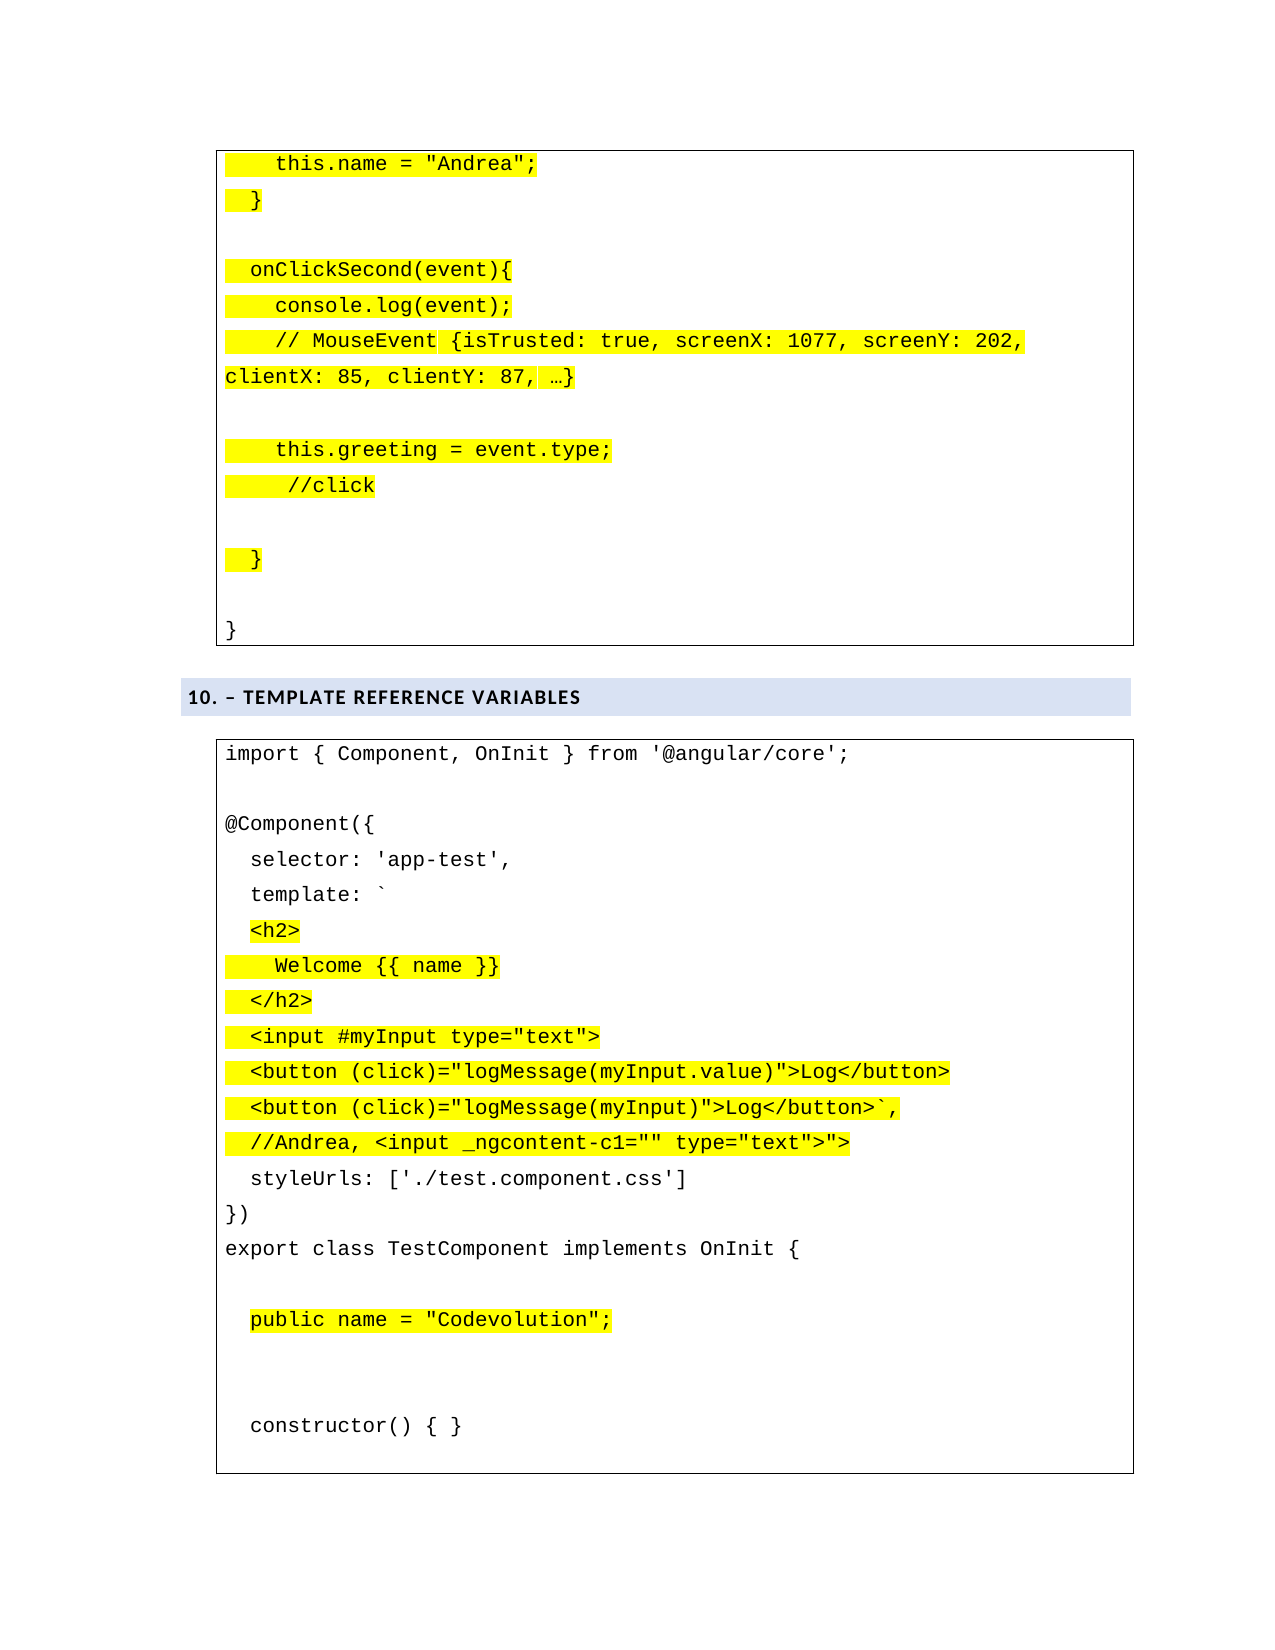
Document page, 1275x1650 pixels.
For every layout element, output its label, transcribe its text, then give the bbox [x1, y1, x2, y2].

text public name = "Codevolution"; [217, 1306, 1133, 1333]
text } [217, 185, 1133, 212]
text import { Component, OnInit } from '@angular/core'; [217, 740, 1133, 766]
text Welcome {{ name }} [217, 952, 1133, 979]
text //Andrea, <input _ngcontent-c1="" type="text">"> [217, 1129, 1133, 1156]
text onClickSecond(event){ [217, 256, 1133, 283]
text </h2> [217, 987, 1133, 1014]
text styleUrls: ['./test.component.css'] [217, 1164, 1133, 1191]
text } [217, 545, 1133, 572]
text <button (click)="logMessage(myInput.value)">Log</button> [217, 1058, 1133, 1085]
text //click [217, 471, 1133, 498]
text console.log(event); [217, 292, 1133, 318]
text this.name = "Andrea"; [217, 151, 1133, 177]
text // MouseEvent {isTrusted: true, screenX: 1077, screenY: 202, clientX: 85, clientY: 87, …} [217, 327, 1133, 389]
text } [217, 616, 1133, 645]
text export class TestComponent implements OnInit { [217, 1235, 1133, 1262]
text template: ` [217, 881, 1133, 908]
text this.greeting = event.type; [217, 436, 1133, 463]
text <h2> [217, 916, 1133, 943]
text selector: 'app-test', [217, 846, 1133, 872]
text <button (click)="logMessage(myInput)">Log</button>`, [217, 1093, 1133, 1120]
text @Component({ [217, 810, 1133, 837]
text <input #myInput type="text"> [217, 1023, 1133, 1049]
text constructor() { } [217, 1412, 1133, 1439]
subtitle – Template Reference Variables [188, 685, 1125, 710]
text }) [217, 1200, 1133, 1227]
